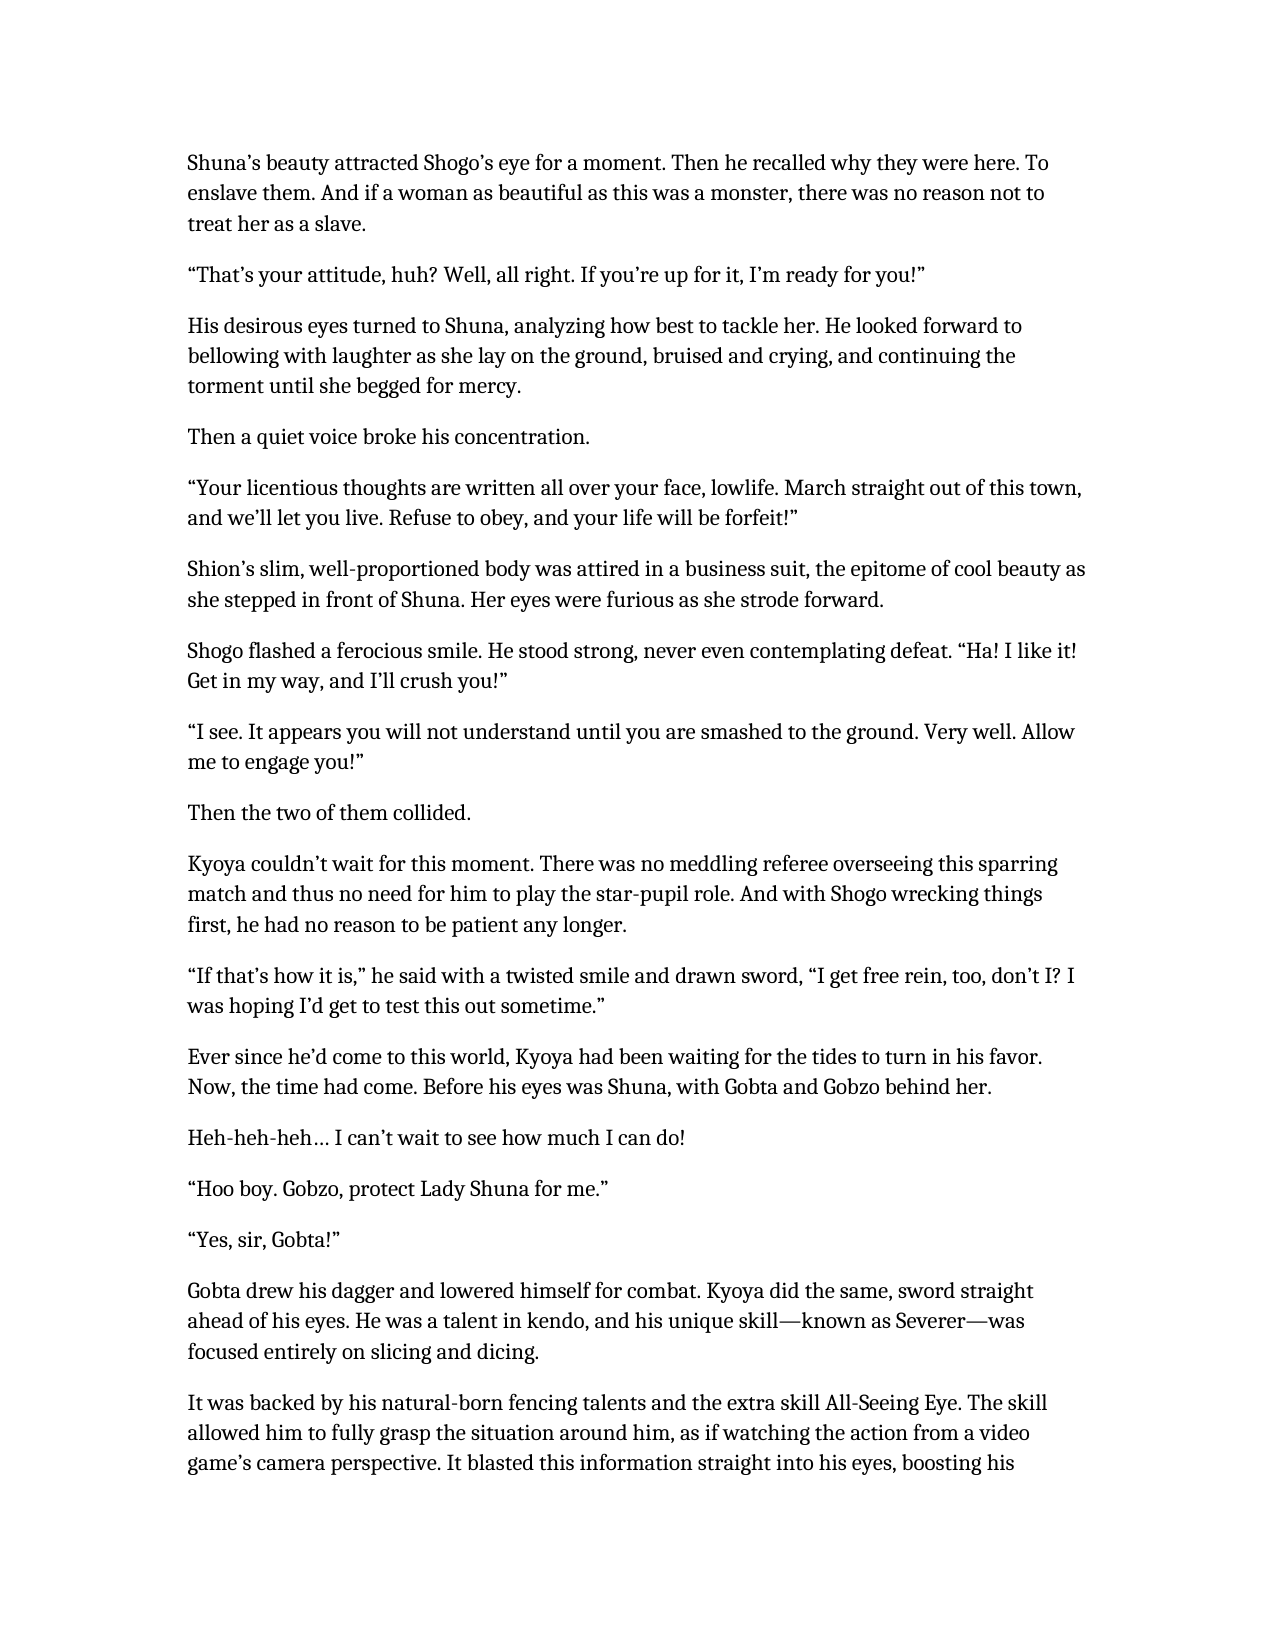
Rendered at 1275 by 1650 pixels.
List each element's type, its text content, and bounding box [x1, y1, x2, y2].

text His desirous eyes turned to Shuna, analyzing how best to tackle her. He looked forward to bellowing with laughter as she lay on the ground, bruised and crying, and continuing the torment until she begged for mercy. [187, 312, 1087, 399]
text “I see. It appears you will not understand until you are smashed to the ground. Very well. Allow me to engage you!” [187, 719, 1087, 775]
text Kyoya couldn’t wait for this moment. There was no meddling referee overseeing this sparring match and thus no need for him to play the star-pupil role. And with Shogo wrecking things first, he had no reason to be patient any longer. [187, 851, 1087, 938]
text Ever since he’d come to this world, Kyoya had been waiting for the tides to turn in his favor. Now, the time had come. Before his eyes was Shuna, with Gobta and Gobzo behind her. [187, 1044, 1087, 1100]
text Then a quiet voice broke his concentration. [187, 424, 1087, 450]
text Heh-heh-heh… I can’t wait to see how much I can do! [187, 1125, 1087, 1151]
text “That’s your attitude, huh? Well, all right. If you’re up for it, I’m ready for you!” [187, 261, 1087, 288]
text Gobta drew his dagger and lowered himself for combat. Kyoya did the same, sword straight ahead of his eyes. He was a talent in kendo, and his unique skill—known as Severer—was focused entirely on slicing and dicing. [187, 1278, 1087, 1365]
text “Hoo boy. Gobzo, protect Lady Shuna for me.” [187, 1176, 1087, 1202]
text Shuna’s beauty attracted Shogo’s eye for a moment. Then he recalled why they were here. To enslave them. And if a woman as beautiful as this was a monster, there was no reason not to treat her as a slave. [187, 150, 1087, 237]
text “If that’s how it is,” he said with a twisted smile and drawn sword, “I get free rein, too, don’t I? I was hoping I’d get to test this out sometime.” [187, 962, 1087, 1019]
text Shogo flashed a ferocious smile. He stood strong, never even contemplating defeat. “Ha! I like it! Get in my way, and I’ll crush you!” [187, 637, 1087, 694]
text Then the two of them collided. [187, 800, 1087, 826]
text Shion’s slim, well-proportioned body was attired in a business suit, the epitome of cool beauty as she stepped in front of Shuna. Her eyes were furious as she strode forward. [187, 556, 1087, 613]
text “Your licentious thoughts are written all over your face, lowlife. March straight out of this town, and we’ll let you live. Refuse to obey, and your life will be forfeit!” [187, 475, 1087, 532]
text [187, 1389, 1087, 1476]
text “Yes, sir, Gobta!” [187, 1227, 1087, 1253]
